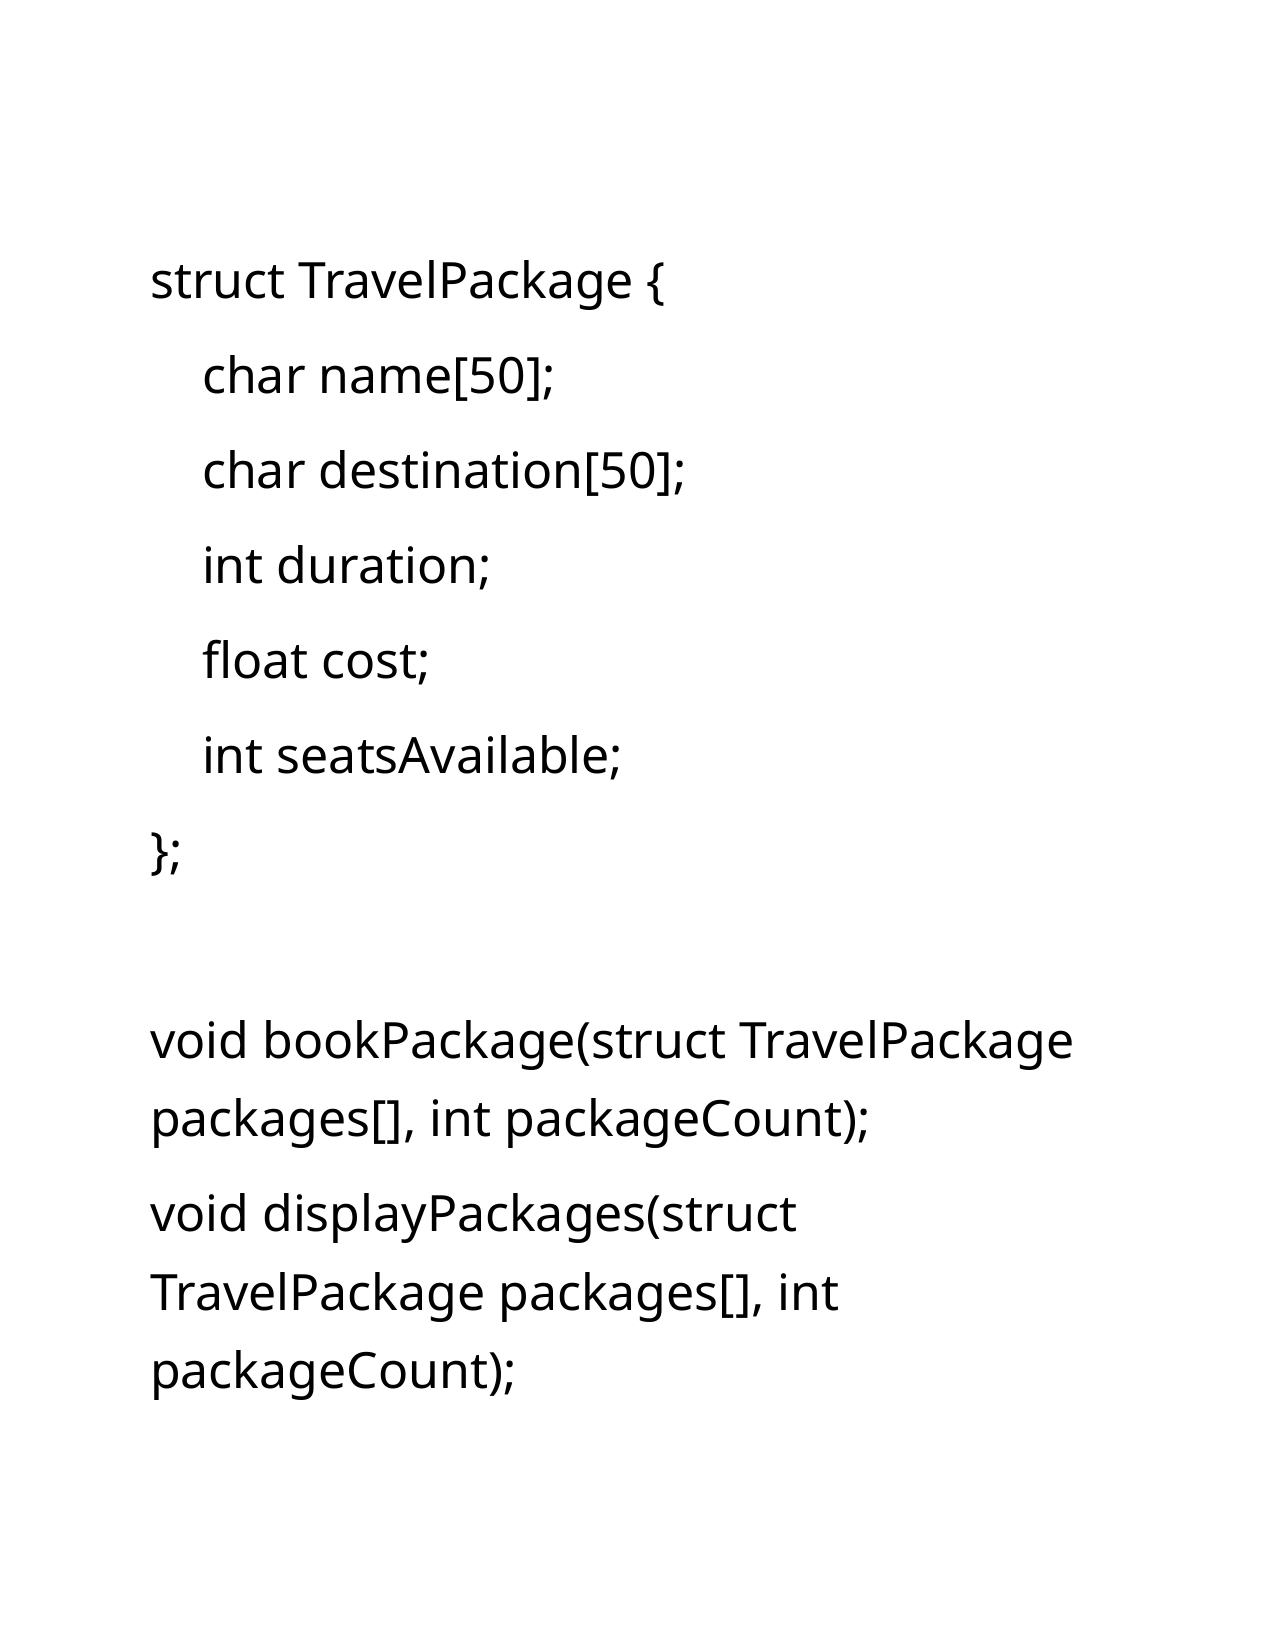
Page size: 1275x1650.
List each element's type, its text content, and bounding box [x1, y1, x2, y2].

text struct TravelPackage { [150, 245, 1125, 313]
text char name[50]; [150, 340, 1125, 408]
text int seatsAvailable; [150, 720, 1125, 788]
text void bookPackage(struct TravelPackage packages[], int packageCount); [150, 1005, 1125, 1151]
text void displayPackages(struct TravelPackage packages[], int packageCount); [150, 1178, 1125, 1403]
text float cost; [150, 625, 1125, 693]
text int duration; [150, 530, 1125, 598]
text char destination[50]; [150, 435, 1125, 503]
text }; [150, 815, 1125, 883]
